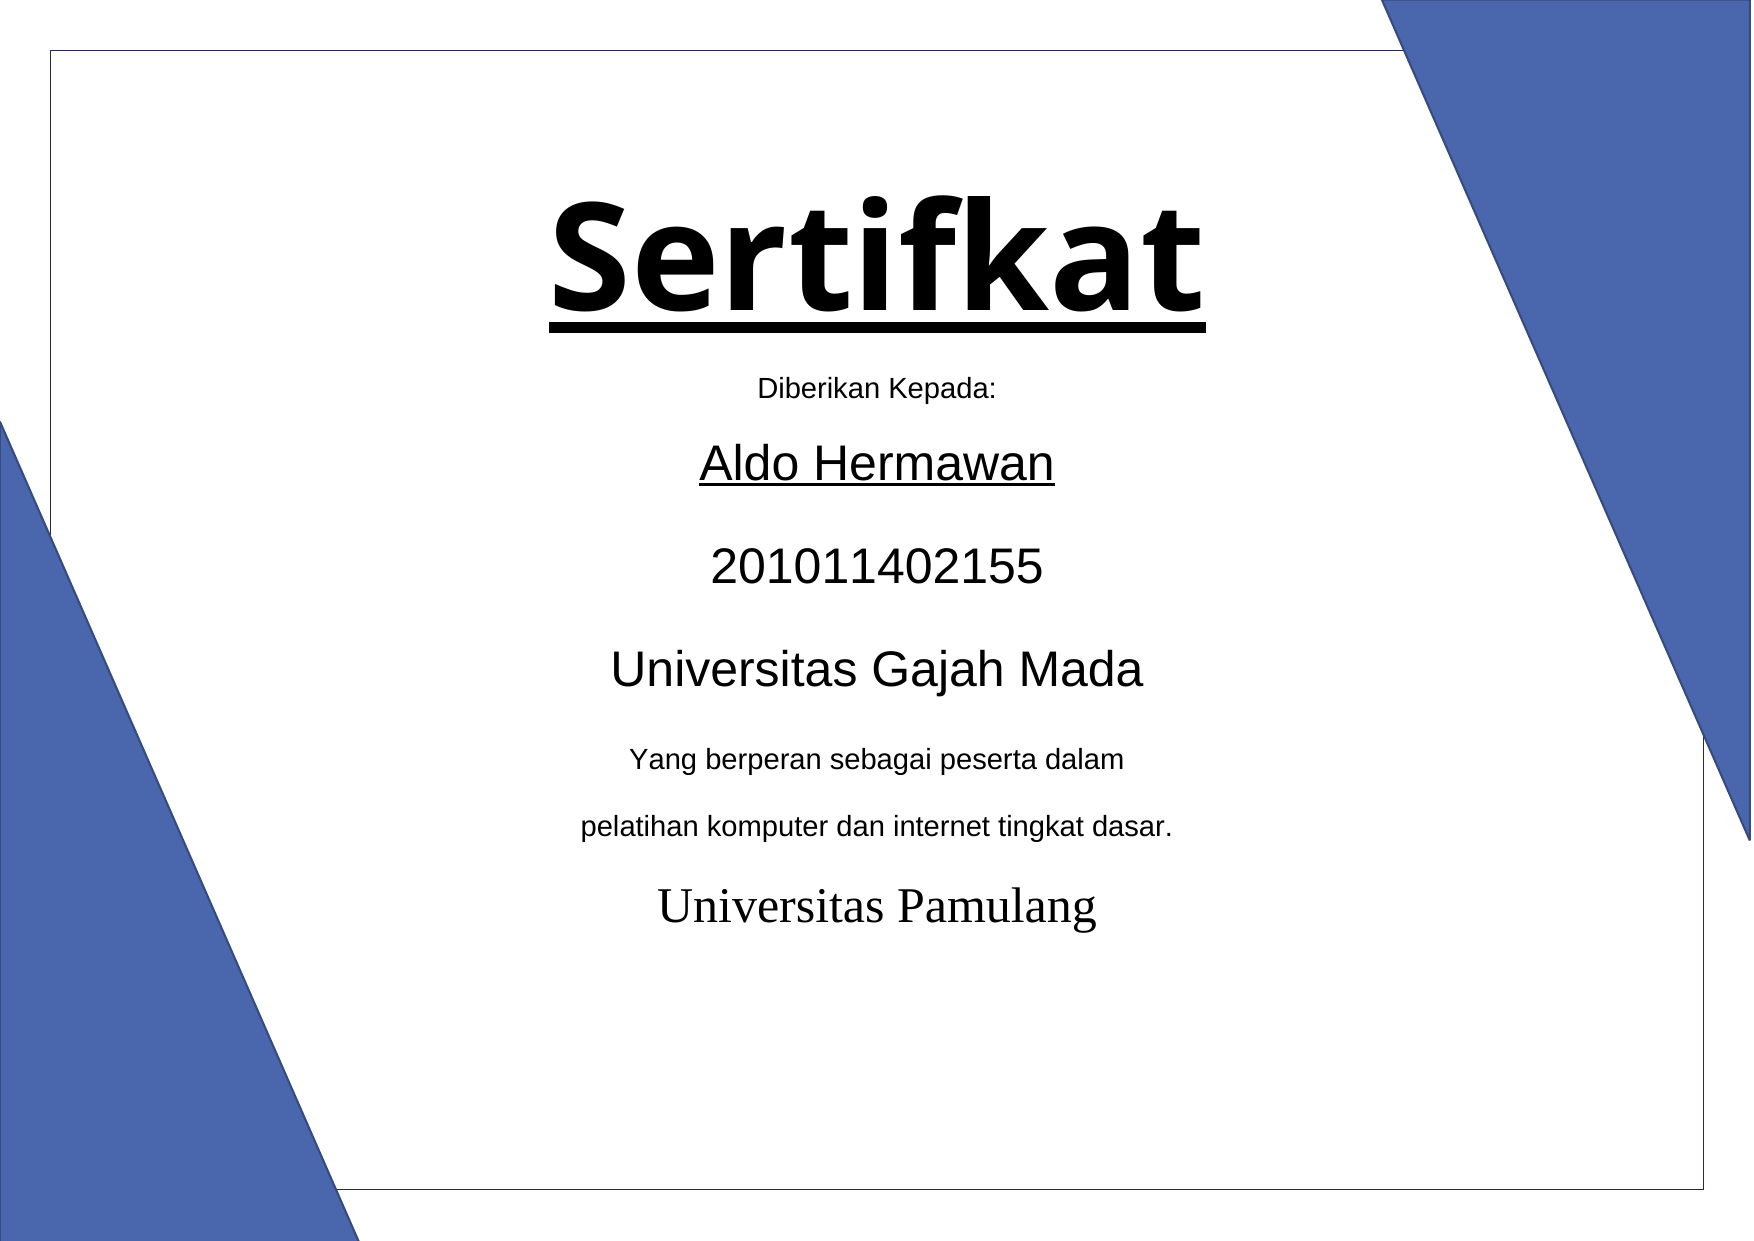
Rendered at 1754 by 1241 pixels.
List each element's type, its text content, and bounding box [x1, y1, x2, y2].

text Yang berperan sebagai peserta dalam [150, 742, 1604, 776]
text Sertifkat [150, 150, 1535, 354]
text pelatihan komputer dan internet tingkat dasar. [172, 809, 1604, 842]
text Universitas Gajah Mada [150, 639, 1604, 697]
text Universitas Pamulang [201, 876, 1604, 933]
text Diberikan Kepada: Aldo Hermawan [150, 371, 1595, 491]
text 201011402155 [150, 536, 1604, 594]
